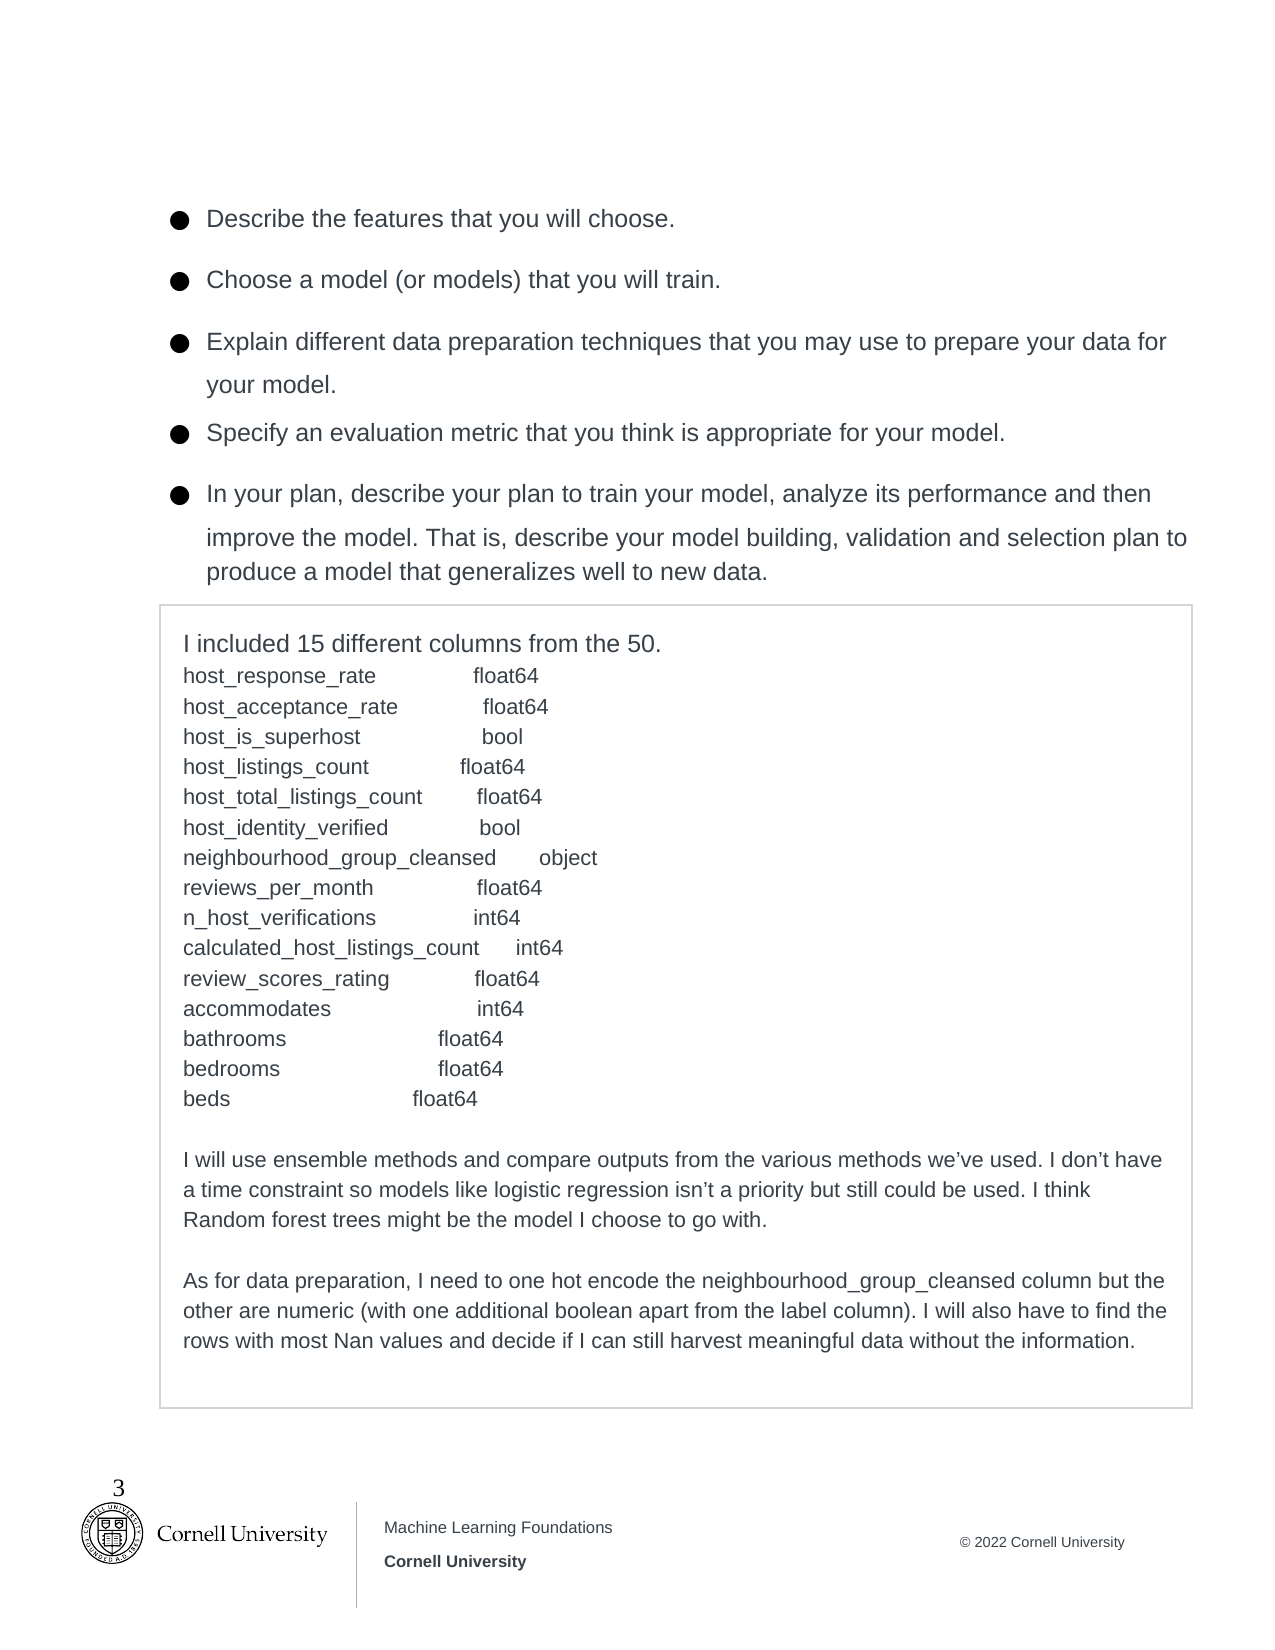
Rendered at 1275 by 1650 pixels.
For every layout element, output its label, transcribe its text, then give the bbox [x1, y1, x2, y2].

list Specify an evaluation metric that you think is appropriate for your model. [169, 404, 1209, 456]
list In your plan, describe your plan to train your model, analyze its performance and then improve the model. That is, describe your model building, validation and selection plan to produce a model that generalizes well to new data. [169, 466, 1209, 586]
list Explain different data preparation techniques that you may use to prepare your data for your model. [169, 313, 1209, 399]
picture [81, 1502, 328, 1564]
list Choose a model (or models) that you will train. [169, 251, 1209, 303]
list Describe the features that you will choose. [169, 190, 1209, 241]
